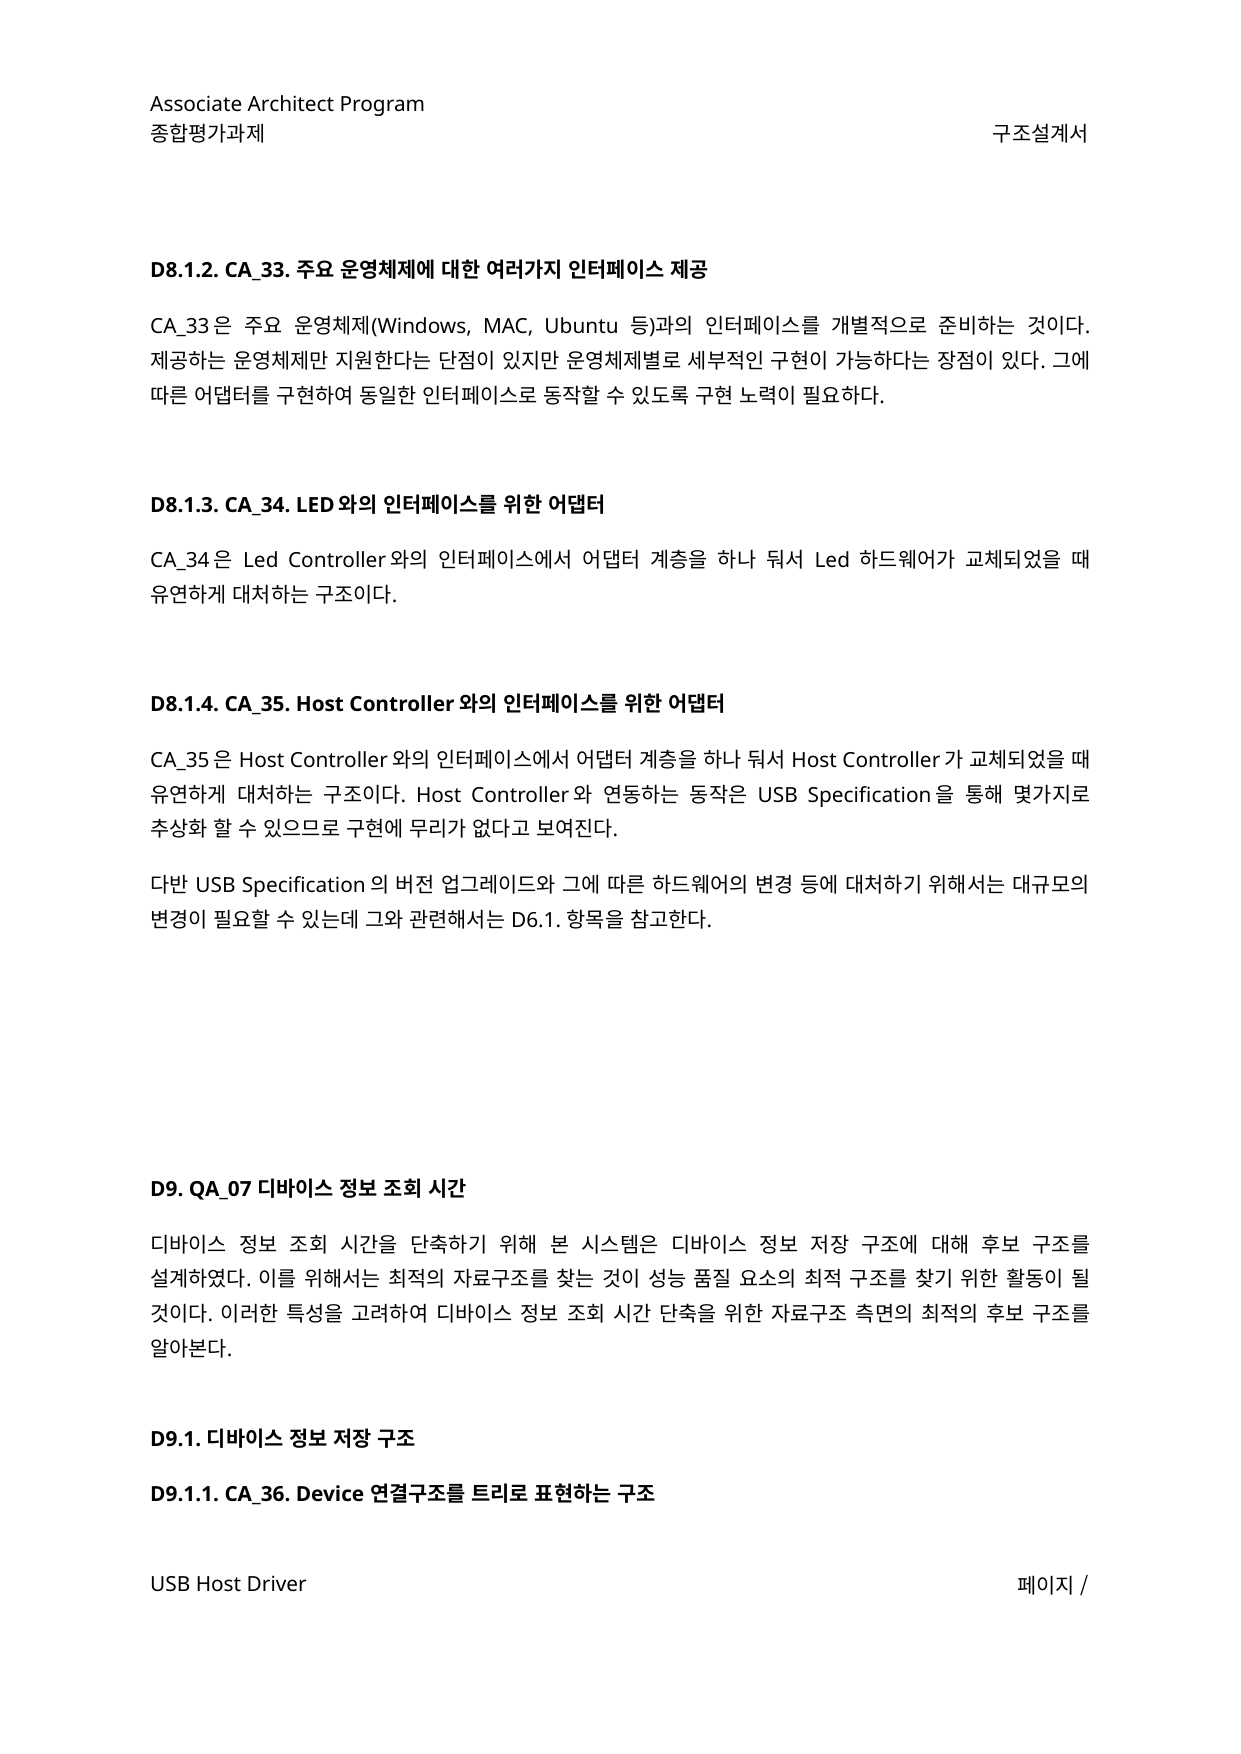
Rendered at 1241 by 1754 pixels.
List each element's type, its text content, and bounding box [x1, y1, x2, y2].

text 다반 USB Specification의 버전 업그레이드와 그에 따른 하드웨어의 변경 등에 대처하기 위해서는 대규모의 변경이 필요할 수 있는데 그와 관련해서는 D6.1. 항목을 참고한다. [150, 868, 1090, 933]
text D8.1.4. CA_35. Host Controller와의 인터페이스를 위한 어댑터 [150, 687, 1090, 718]
text CA_35은 Host Controller와의 인터페이스에서 어댑터 계층을 하나 둬서 Host Controller가 교체되었을 때 유연하게 대처하는 구조이다. Host Controller와 연동하는 동작은 USB Specification을 통해 몇가지로 추상화 할 수 있으므로 구현에 무리가 없다고 보여진다. [150, 743, 1090, 843]
text D8.1.3. CA_34. LED와의 인터페이스를 위한 어댑터 [150, 488, 1090, 518]
text CA_34은 Led Controller와의 인터페이스에서 어댑터 계층을 하나 둬서 Led 하드웨어가 교체되었을 때 유연하게 대처하는 구조이다. [150, 543, 1090, 609]
text D9. QA_07 디바이스 정보 조회 시간 [150, 1172, 1090, 1203]
text D9.1.1. CA_36. Device 연결구조를 트리로 표현하는 구조 [150, 1477, 1090, 1508]
text 디바이스 정보 조회 시간을 단축하기 위해 본 시스템은 디바이스 정보 저장 구조에 대해 후보 구조를 설계하였다. 이를 위해서는 최적의 자료구조를 찾는 것이 성능 품질 요소의 최적 구조를 찾기 위한 활동이 될 것이다. 이러한 특성을 고려하여 디바이스 정보 조회 시간 단축을 위한 자료구조 측면의 최적의 후보 구조를 알아본다. [150, 1228, 1090, 1363]
text D8.1.2. CA_33. 주요 운영체제에 대한 여러가지 인터페이스 제공 [150, 254, 1090, 284]
text CA_33은 주요 운영체제(Windows, MAC, Ubuntu 등)과의 인터페이스를 개별적으로 준비하는 것이다. 제공하는 운영체제만 지원한다는 단점이 있지만 운영체제별로 세부적인 구현이 가능하다는 장점이 있다. 그에 따른 어댑터를 구현하여 동일한 인터페이스로 동작할 수 있도록 구현 노력이 필요하다. [150, 309, 1090, 409]
text D9.1. 디바이스 정보 저장 구조 [150, 1422, 1090, 1452]
